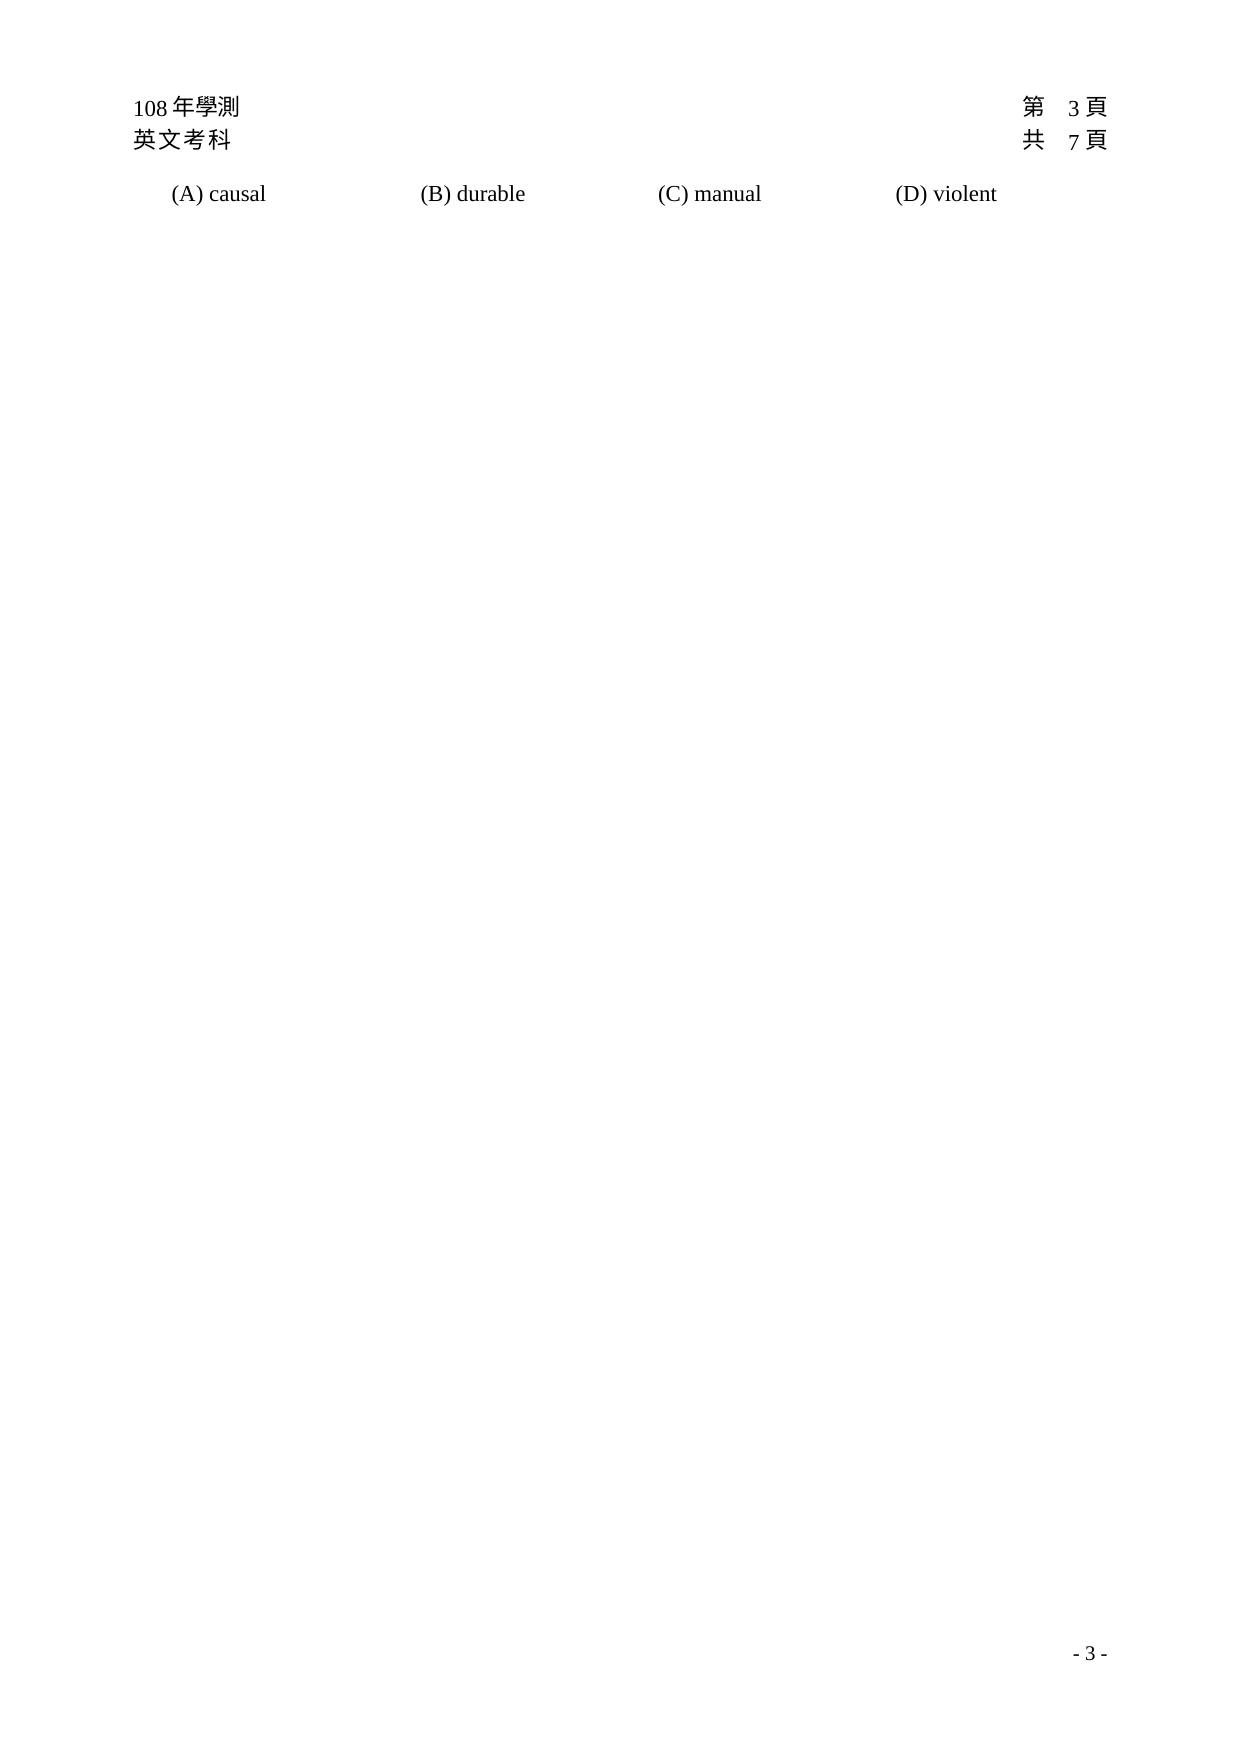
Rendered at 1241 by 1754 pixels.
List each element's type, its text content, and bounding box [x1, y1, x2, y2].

text (A) causal (B) durable (C) manual (D) violent [171, 177, 1107, 206]
